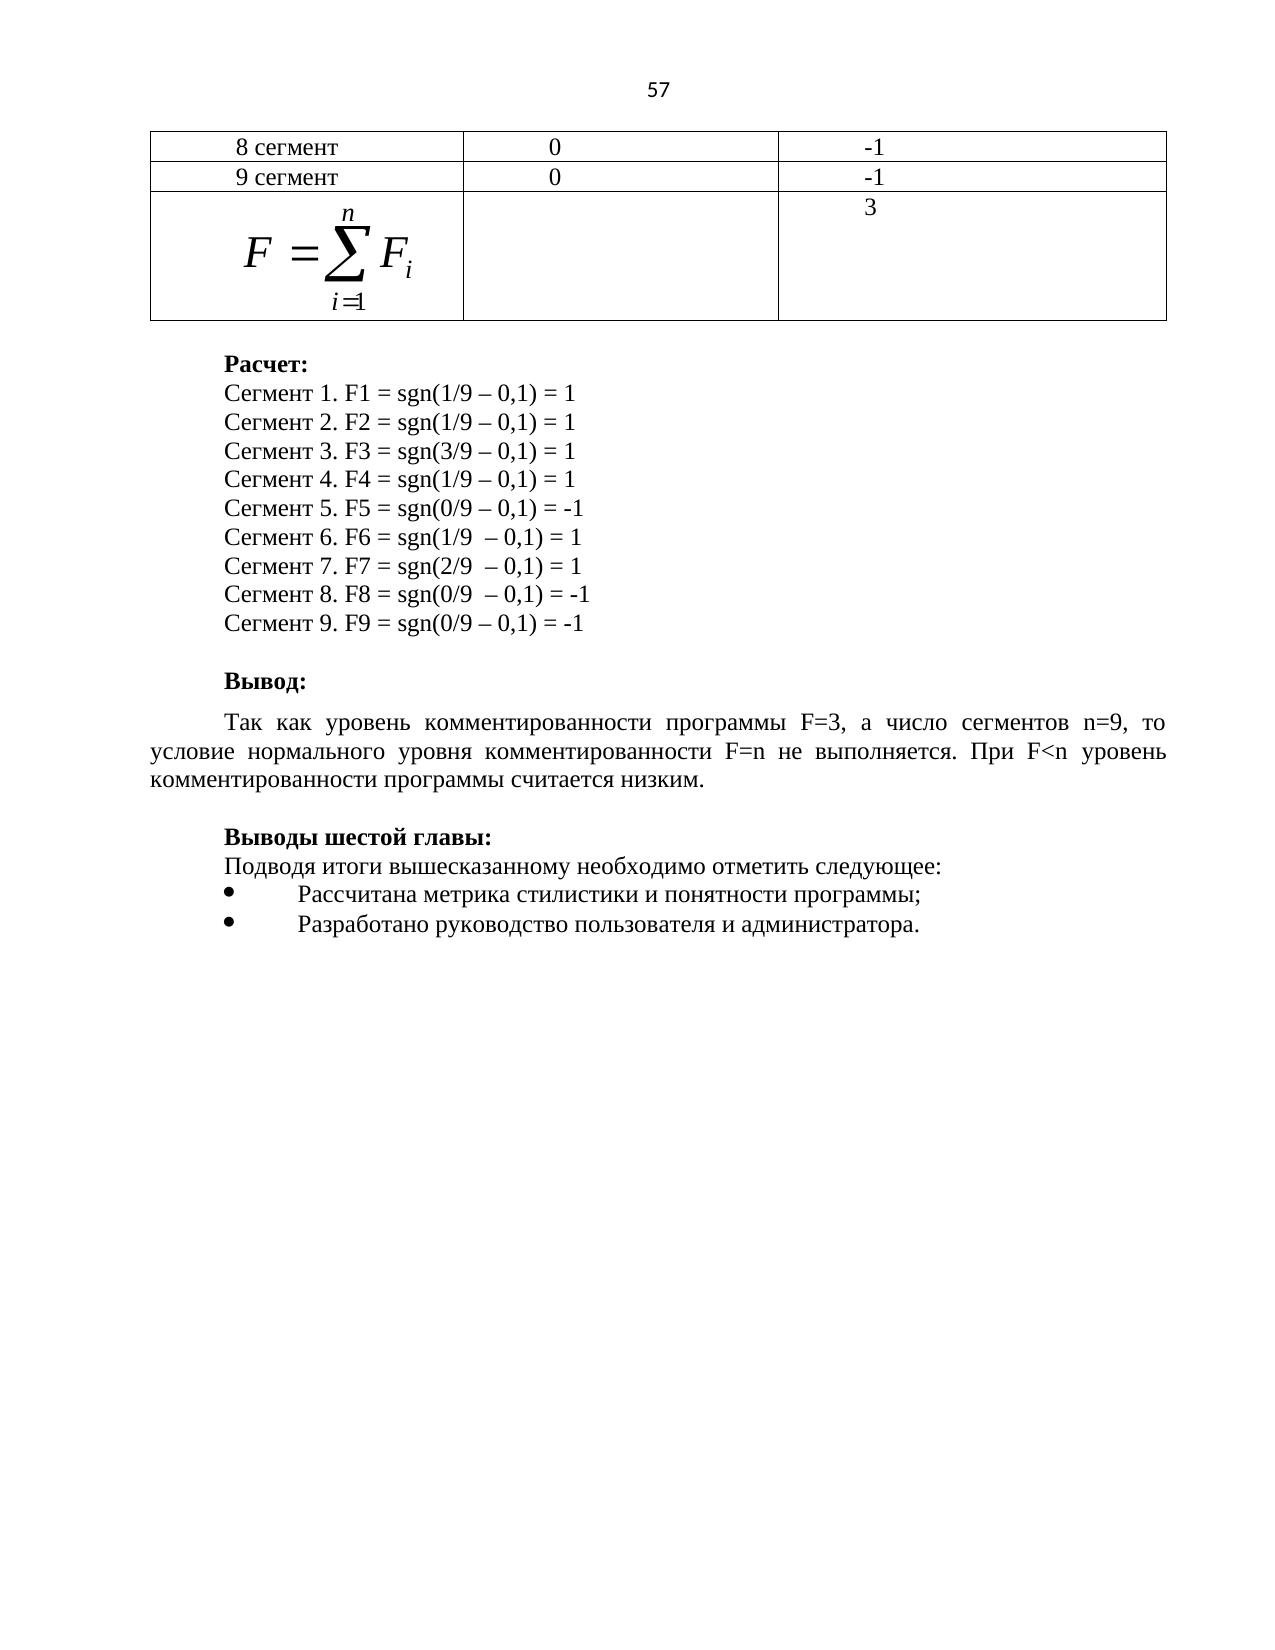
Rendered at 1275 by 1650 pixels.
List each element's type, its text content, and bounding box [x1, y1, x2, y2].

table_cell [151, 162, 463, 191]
text Расчет: [150, 349, 1167, 378]
text Сегмент 5. F5 = sgn(0/9 – 0,1) = -1 [150, 493, 1167, 522]
text Вывод: [150, 666, 1167, 694]
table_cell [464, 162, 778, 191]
list Рассчитана метрика стилистики и понятности программы; [150, 879, 1167, 909]
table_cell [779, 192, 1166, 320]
text Сегмент 7. F7 = sgn(2/9 – 0,1) = 1 [150, 551, 1167, 579]
text Сегмент 2. F2 = sgn(1/9 – 0,1) = 1 [150, 407, 1167, 436]
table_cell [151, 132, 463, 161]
text Сегмент 6. F6 = sgn(1/9 – 0,1) = 1 [150, 522, 1167, 551]
list Разработано руководство пользователя и администратора. [150, 909, 1167, 939]
text Сегмент 4. F4 = sgn(1/9 – 0,1) = 1 [150, 464, 1167, 493]
text Выводы шестой главы: [150, 822, 1167, 851]
text Подводя итоги вышесказанному необходимо отметить следующее: [150, 851, 1167, 879]
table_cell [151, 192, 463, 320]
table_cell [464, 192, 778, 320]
text Сегмент 8. F8 = sgn(0/9 – 0,1) = -1 [150, 579, 1167, 608]
text Сегмент 3. F3 = sgn(3/9 – 0,1) = 1 [150, 436, 1167, 464]
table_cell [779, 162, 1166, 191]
text Так как уровень комментированности программы F=3, а число сегментов n=9, то условие нормального уровня комментированности F=n не выполняется. При F<n уровень комментированности программы считается низким. [150, 707, 1167, 793]
text Сегмент 1. F1 = sgn(1/9 – 0,1) = 1 [150, 378, 1167, 407]
text Сегмент 9. F9 = sgn(0/9 – 0,1) = -1 [150, 608, 1167, 637]
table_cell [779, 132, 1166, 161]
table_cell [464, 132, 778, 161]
